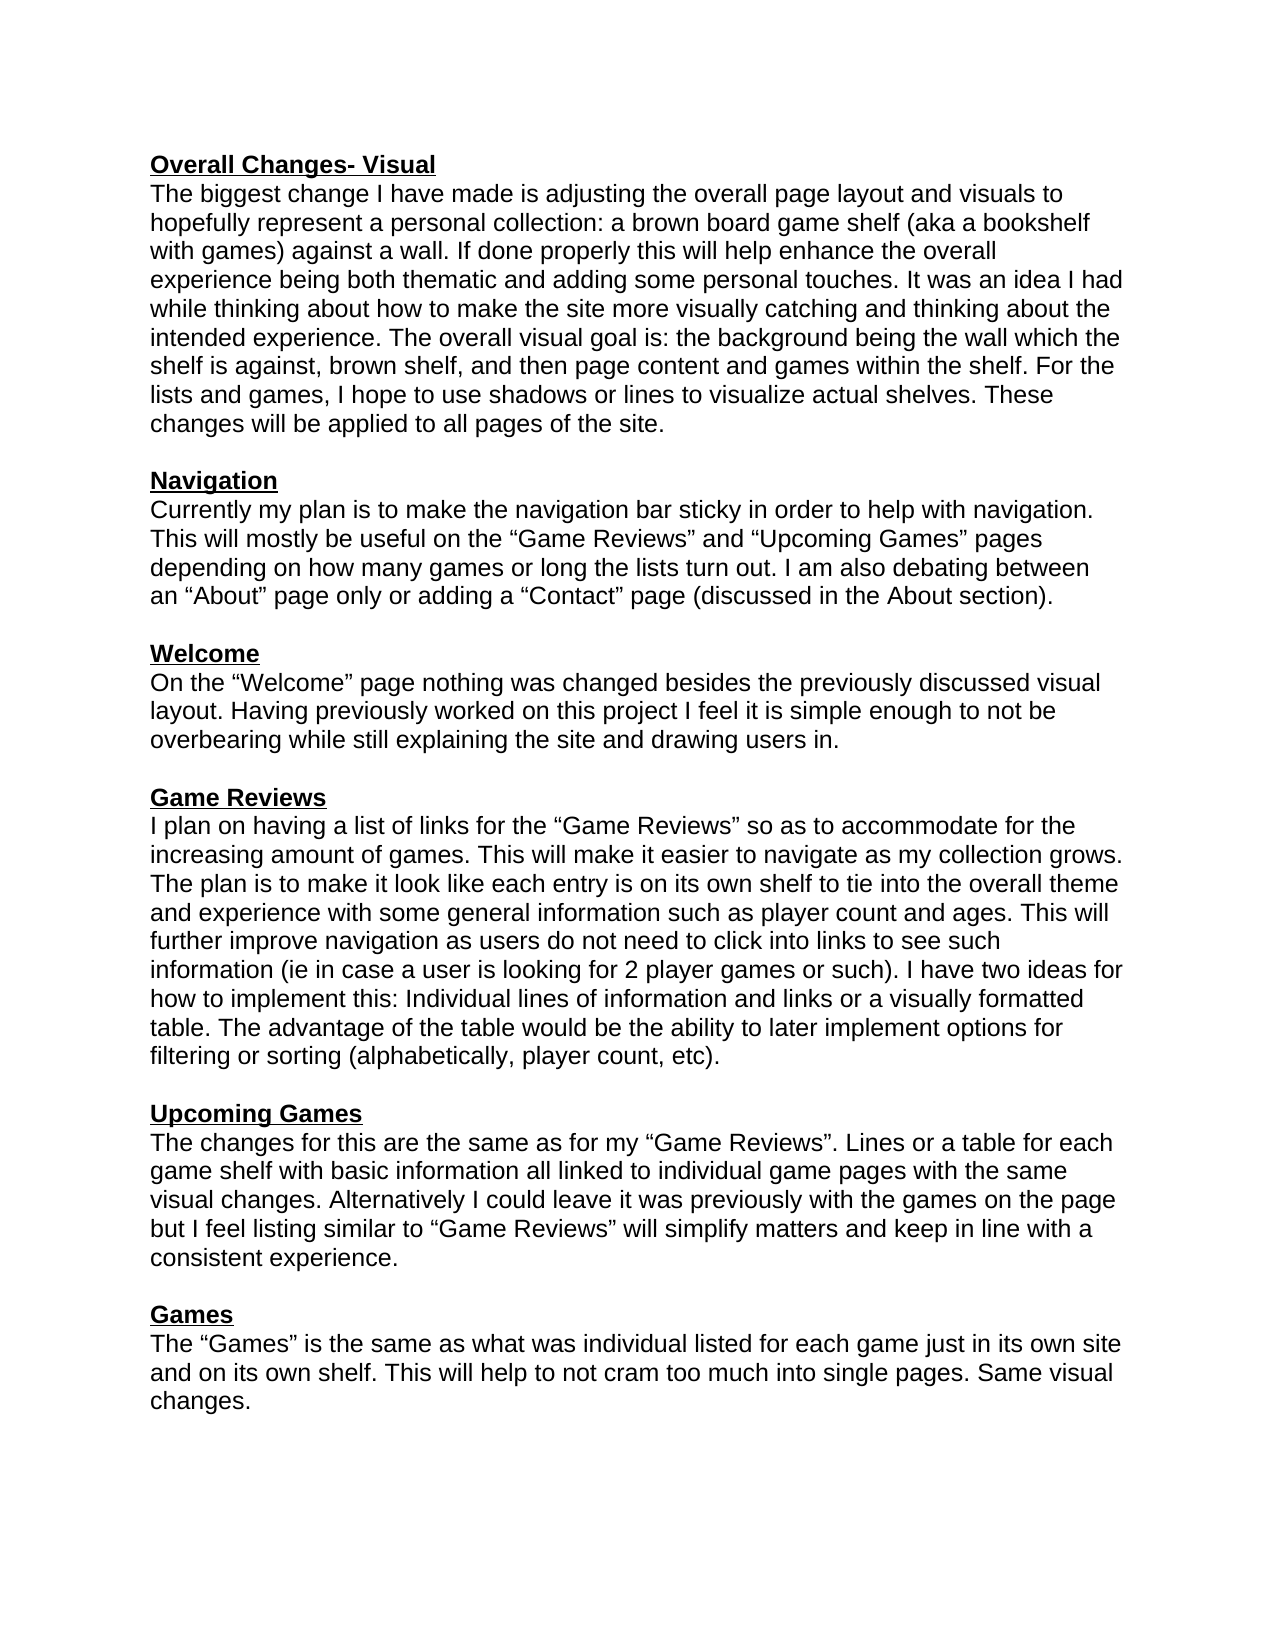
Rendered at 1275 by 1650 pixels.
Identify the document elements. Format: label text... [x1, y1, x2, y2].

text The “Games” is the same as what was individual listed for each game just in its own site and on its own shelf. This will help to not cram too much into single pages. Same visual changes. [150, 1329, 1125, 1415]
text Navigation [150, 466, 1125, 495]
text Currently my plan is to make the navigation bar sticky in order to help with navigation. This will mostly be useful on the “Game Reviews” and “Upcoming Games” pages depending on how many games or long the lists turn out. I am also debating between an “About” page only or adding a “Contact” page (discussed in the About section). [150, 495, 1125, 610]
text On the “Welcome” page nothing was changed besides the previously discussed visual layout. Having previously worked on this project I feel it is simple enough to not be overbearing while still explaining the site and drawing users in. [150, 667, 1125, 754]
text Games [150, 1300, 1125, 1329]
text Upcoming Games [150, 1099, 1125, 1127]
text Overall Changes- Visual [150, 150, 1125, 179]
text Welcome [150, 639, 1125, 667]
text Game Reviews [150, 782, 1125, 811]
text The biggest change I have made is adjusting the overall page layout and visuals to hopefully represent a personal collection: a brown board game shelf (aka a bookshelf with games) against a wall. If done properly this will help enhance the overall experience being both thematic and adding some personal touches. It was an idea I had while thinking about how to make the site more visually catching and thinking about the intended experience. The overall visual goal is: the background being the wall which the shelf is against, brown shelf, and then page content and games within the shelf. For the lists and games, I hope to use shadows or lines to visualize actual shelves. These changes will be applied to all pages of the site. [150, 179, 1125, 437]
text The changes for this are the same as for my “Game Reviews”. Lines or a table for each game shelf with basic information all linked to individual game pages with the same visual changes. Alternatively I could leave it was previously with the games on the page but I feel listing similar to “Game Reviews” will simplify matters and keep in line with a consistent experience. [150, 1127, 1125, 1271]
text I plan on having a list of links for the “Game Reviews” so as to accommodate for the increasing amount of games. This will make it easier to navigate as my collection grows. The plan is to make it look like each entry is on its own shelf to tie into the overall theme and experience with some general information such as player count and ages. This will further improve navigation as users do not need to click into links to see such information (ie in case a user is looking for 2 player games or such). I have two ideas for how to implement this: Individual lines of information and links or a visually formatted table. The advantage of the table would be the ability to later implement options for filtering or sorting (alphabetically, player count, etc). [150, 811, 1125, 1070]
